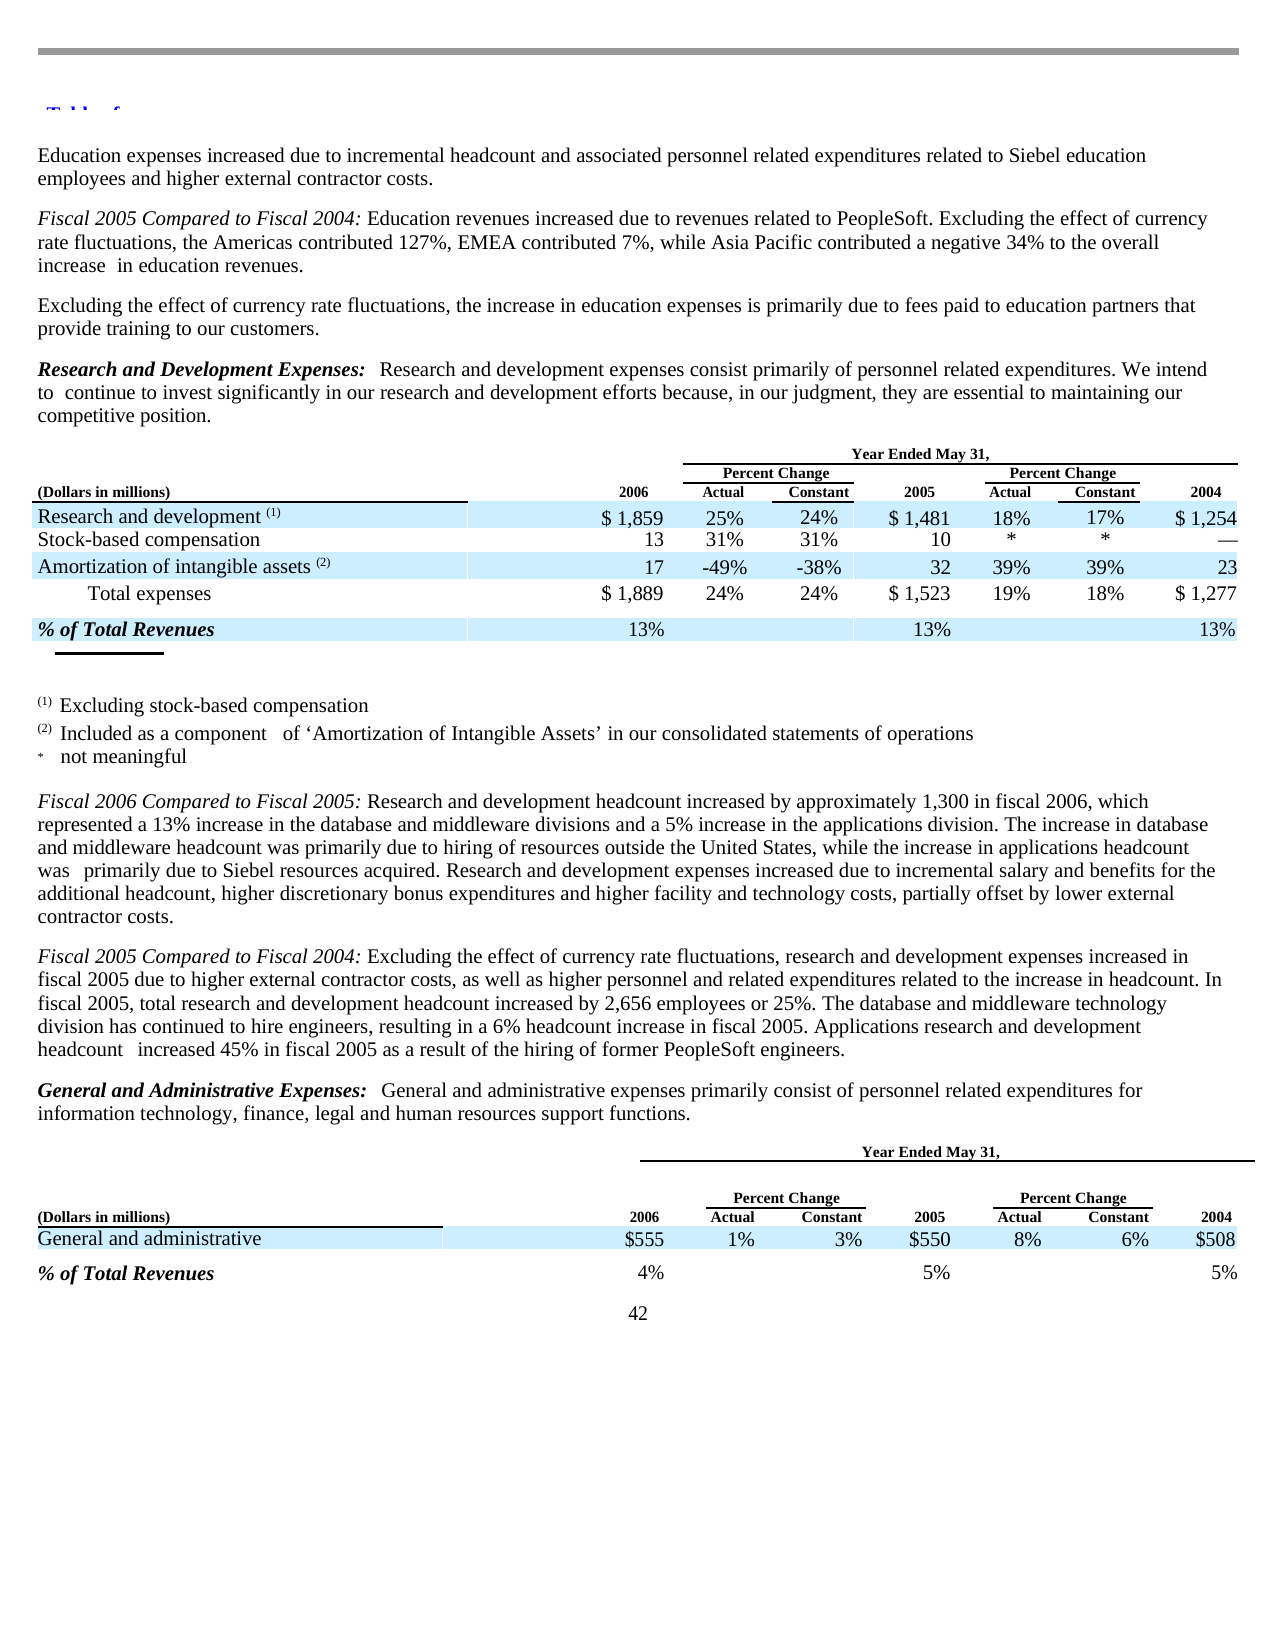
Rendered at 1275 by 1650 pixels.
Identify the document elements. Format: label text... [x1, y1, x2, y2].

text * not meaningful [37, 744, 1230, 768]
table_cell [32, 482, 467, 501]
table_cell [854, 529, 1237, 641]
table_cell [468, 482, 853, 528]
text Research and Development Expenses: Research and development expenses consist primarily of personnel related expenditures. We intend to continue to invest significantly in our research and development efforts because, in our judgment, they are essential to maintaining our competitive position. [37, 358, 1222, 427]
text General and Administrative Expenses: General and administrative expenses primarily consist of personnel related expenditures for information technology, finance, legal and human resources support functions. [37, 1079, 1222, 1125]
text Excluding the effect of currency rate fluctuations, the increase in education expenses is primarily due to fees paid to education partners that provide training to our customers. [37, 294, 1222, 340]
text Fiscal 2006 Compared to Fiscal 2005: Research and development headcount increased by approximately 1,300 in fiscal 2006, which represented a 13% increase in the database and middleware divisions and a 5% increase in the applications division. The increase in database and middleware headcount was primarily due to hiring of resources outside the United States, while the increase in applications headcount was primarily due to Siebel resources acquired. Research and development expenses increased due to incremental salary and benefits for the additional headcount, higher discretionary bonus expenditures and higher facility and technology costs, partially offset by lower external contractor costs. [37, 791, 1222, 928]
text Education expenses increased due to incremental headcount and associated personnel related expenditures related to Siebel education employees and higher external contractor costs. [37, 144, 1221, 190]
text (1) Excluding stock-based compensation [37, 693, 1230, 717]
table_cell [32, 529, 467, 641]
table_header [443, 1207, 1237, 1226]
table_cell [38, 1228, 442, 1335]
text (2) Included as a component of ‘Amortization of Intangible Assets’ in our consolidated statements of operations [37, 720, 1254, 744]
text Fiscal 2005 Compared to Fiscal 2004: Excluding the effect of currency rate fluctuations, research and development expenses increased in fiscal 2005 due to higher external contractor costs, as well as higher personnel and related expenditures related to the increase in headcount. In fiscal 2005, total research and development headcount increased by 2,656 employees or 25%. The database and middleware technology division has continued to hire engineers, resulting in a 6% headcount increase in fiscal 2005. Applications research and development headcount increased 45% in fiscal 2005 as a result of the hiring of former PeopleSoft engineers. [37, 945, 1222, 1061]
text Fiscal 2005 Compared to Fiscal 2004: Education revenues increased due to revenues related to PeopleSoft. Excluding the effect of currency rate fluctuations, the Americas contributed 127%, EMEA contributed 7%, while Asia Pacific contributed a negative 34% to the overall increase in education revenues. [37, 207, 1226, 277]
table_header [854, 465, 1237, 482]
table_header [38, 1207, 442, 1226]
text Year Ended May 31, [21, 1143, 999, 1161]
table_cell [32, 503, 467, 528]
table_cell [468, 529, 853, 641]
text Year Ended May 31, [21, 445, 989, 463]
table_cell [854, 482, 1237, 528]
text Percent Change Percent Change [605, 1189, 1254, 1207]
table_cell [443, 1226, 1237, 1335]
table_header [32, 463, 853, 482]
